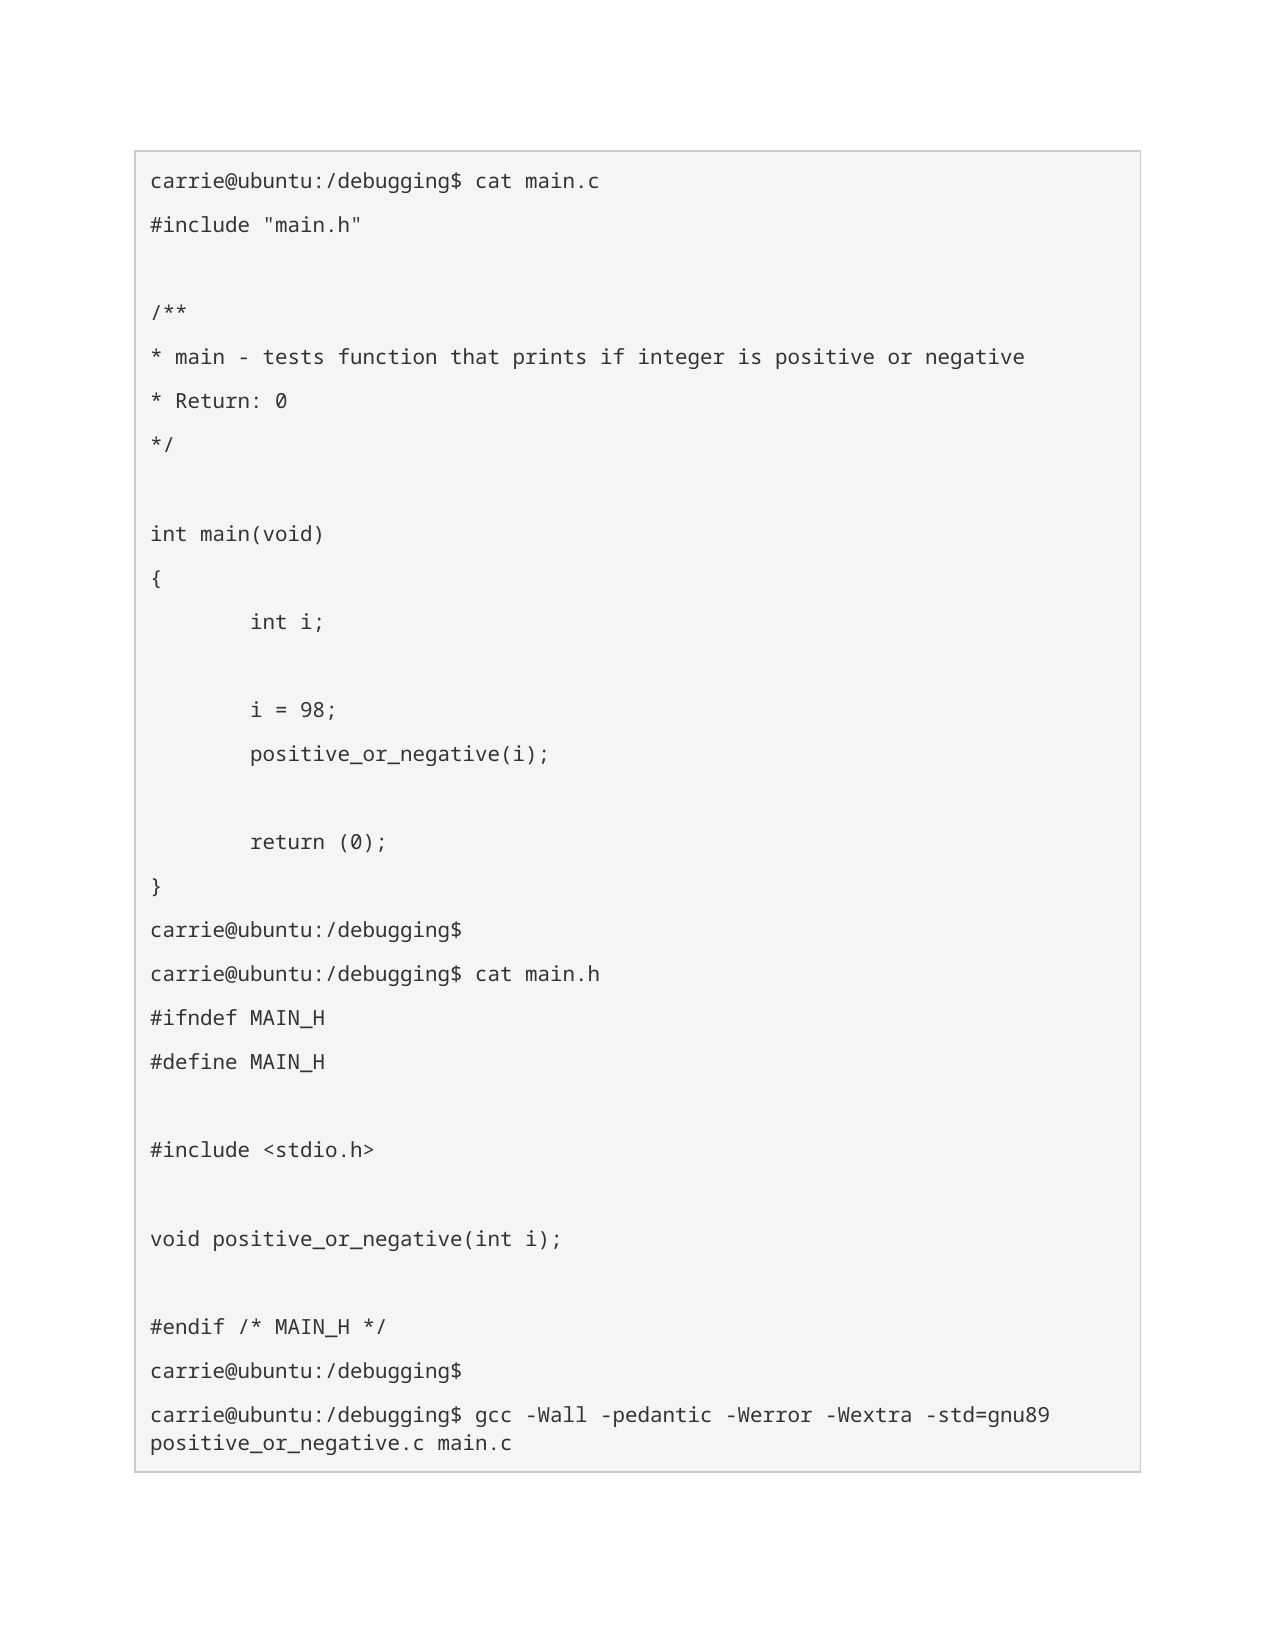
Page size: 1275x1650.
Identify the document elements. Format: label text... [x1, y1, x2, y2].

text * main - tests function that prints if integer is positive or negative [136, 326, 1140, 370]
text } [136, 855, 1140, 899]
text #include "main.h" [136, 194, 1140, 238]
text */ [136, 414, 1140, 458]
text int i; [136, 591, 1140, 635]
text carrie@ubuntu:/debugging$ cat main.h [136, 943, 1140, 987]
text carrie@ubuntu:/debugging$ gcc -Wall -pedantic -Werror -Wextra -std=gnu89 positive_or_negative.c main.c [136, 1384, 1140, 1471]
text * Return: 0 [136, 370, 1140, 414]
text i = 98; [136, 679, 1140, 723]
text #include <stdio.h> [136, 1119, 1140, 1163]
text #define MAIN_H [136, 1031, 1140, 1075]
text carrie@ubuntu:/debugging$ cat main.c [136, 152, 1140, 194]
text positive_or_negative(i); [136, 723, 1140, 767]
text int main(void) [136, 502, 1140, 547]
text return (0); [136, 811, 1140, 855]
text { [136, 547, 1140, 591]
text /** [136, 282, 1140, 326]
text void positive_or_negative(int i); [136, 1207, 1140, 1252]
text carrie@ubuntu:/debugging$ [136, 899, 1140, 943]
text #endif /* MAIN_H */ [136, 1296, 1140, 1340]
text #ifndef MAIN_H [136, 987, 1140, 1031]
text carrie@ubuntu:/debugging$ [136, 1340, 1140, 1384]
